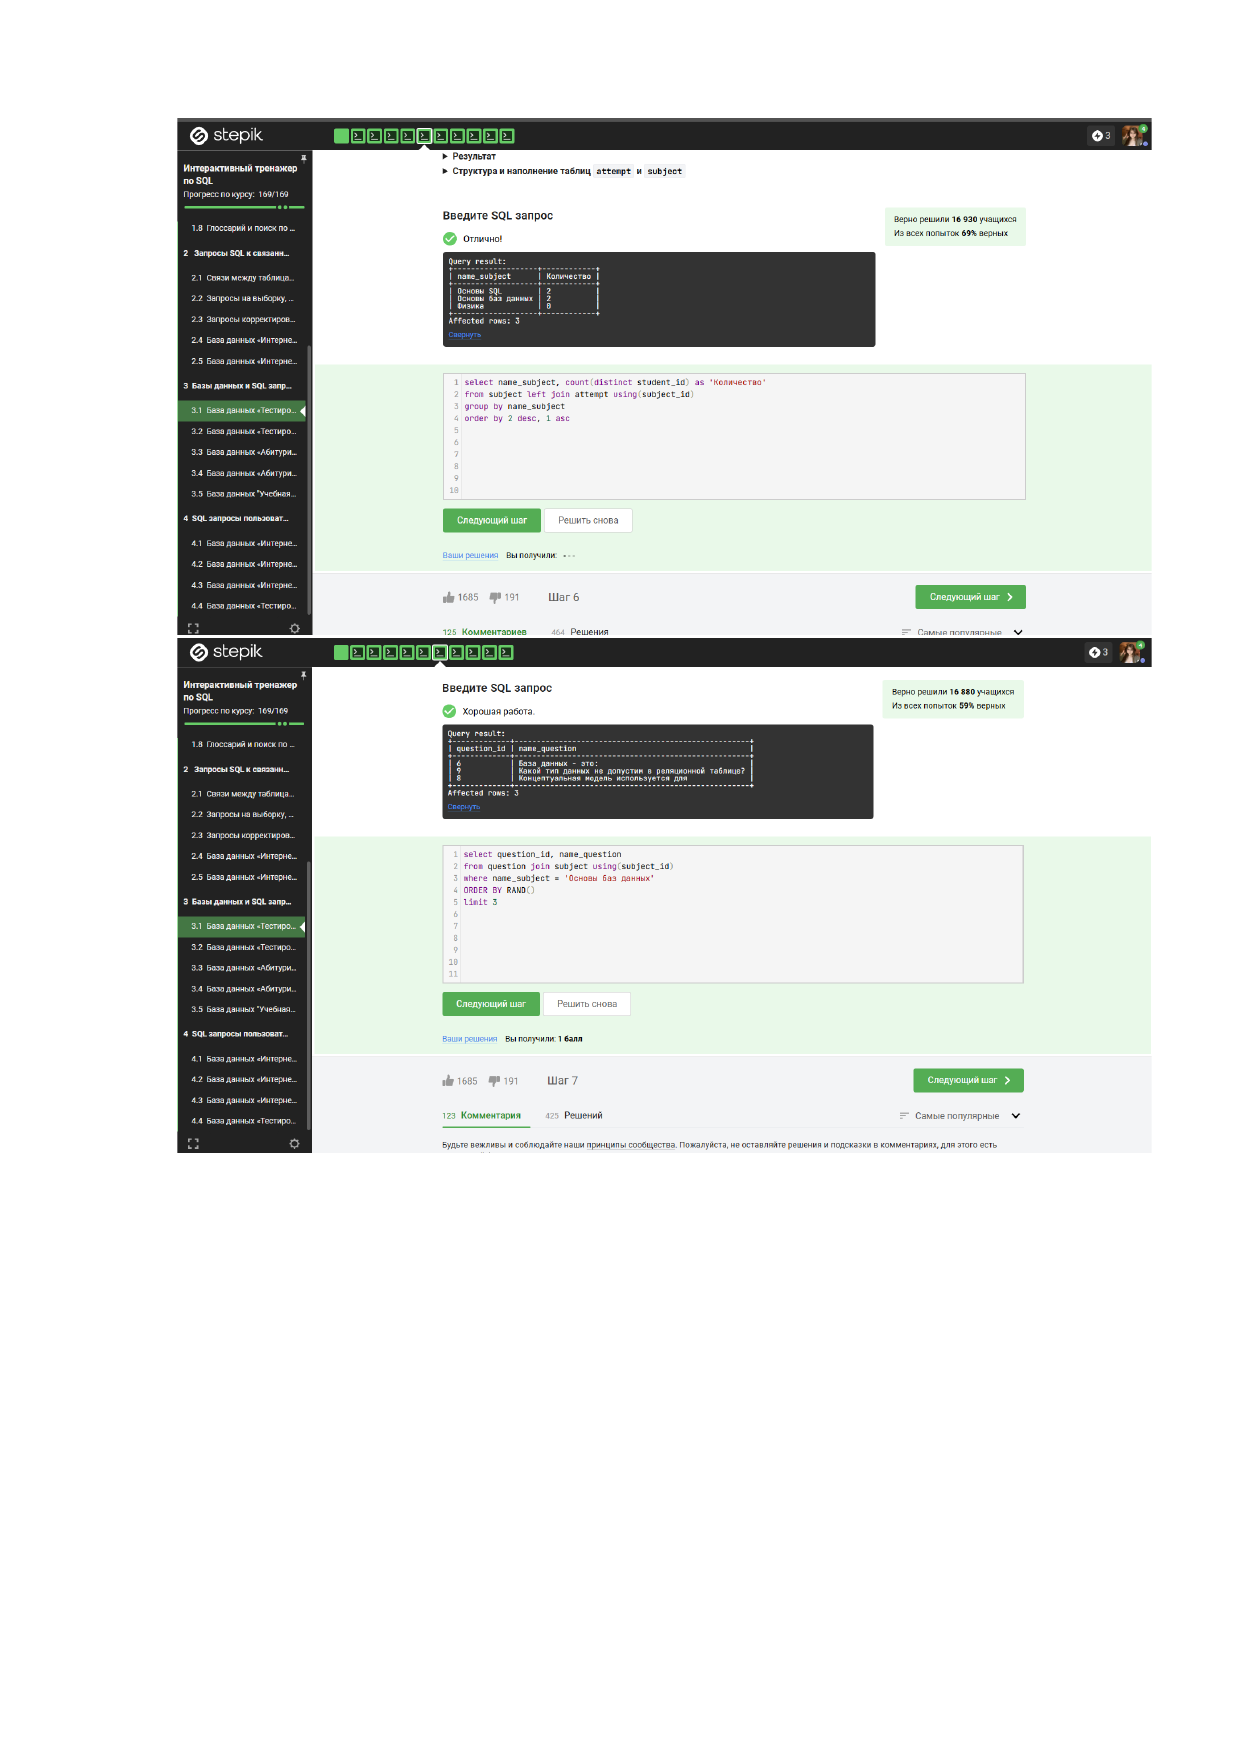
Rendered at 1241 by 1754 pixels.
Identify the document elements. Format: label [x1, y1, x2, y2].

picture [177, 638, 1152, 1153]
picture [177, 118, 1152, 635]
